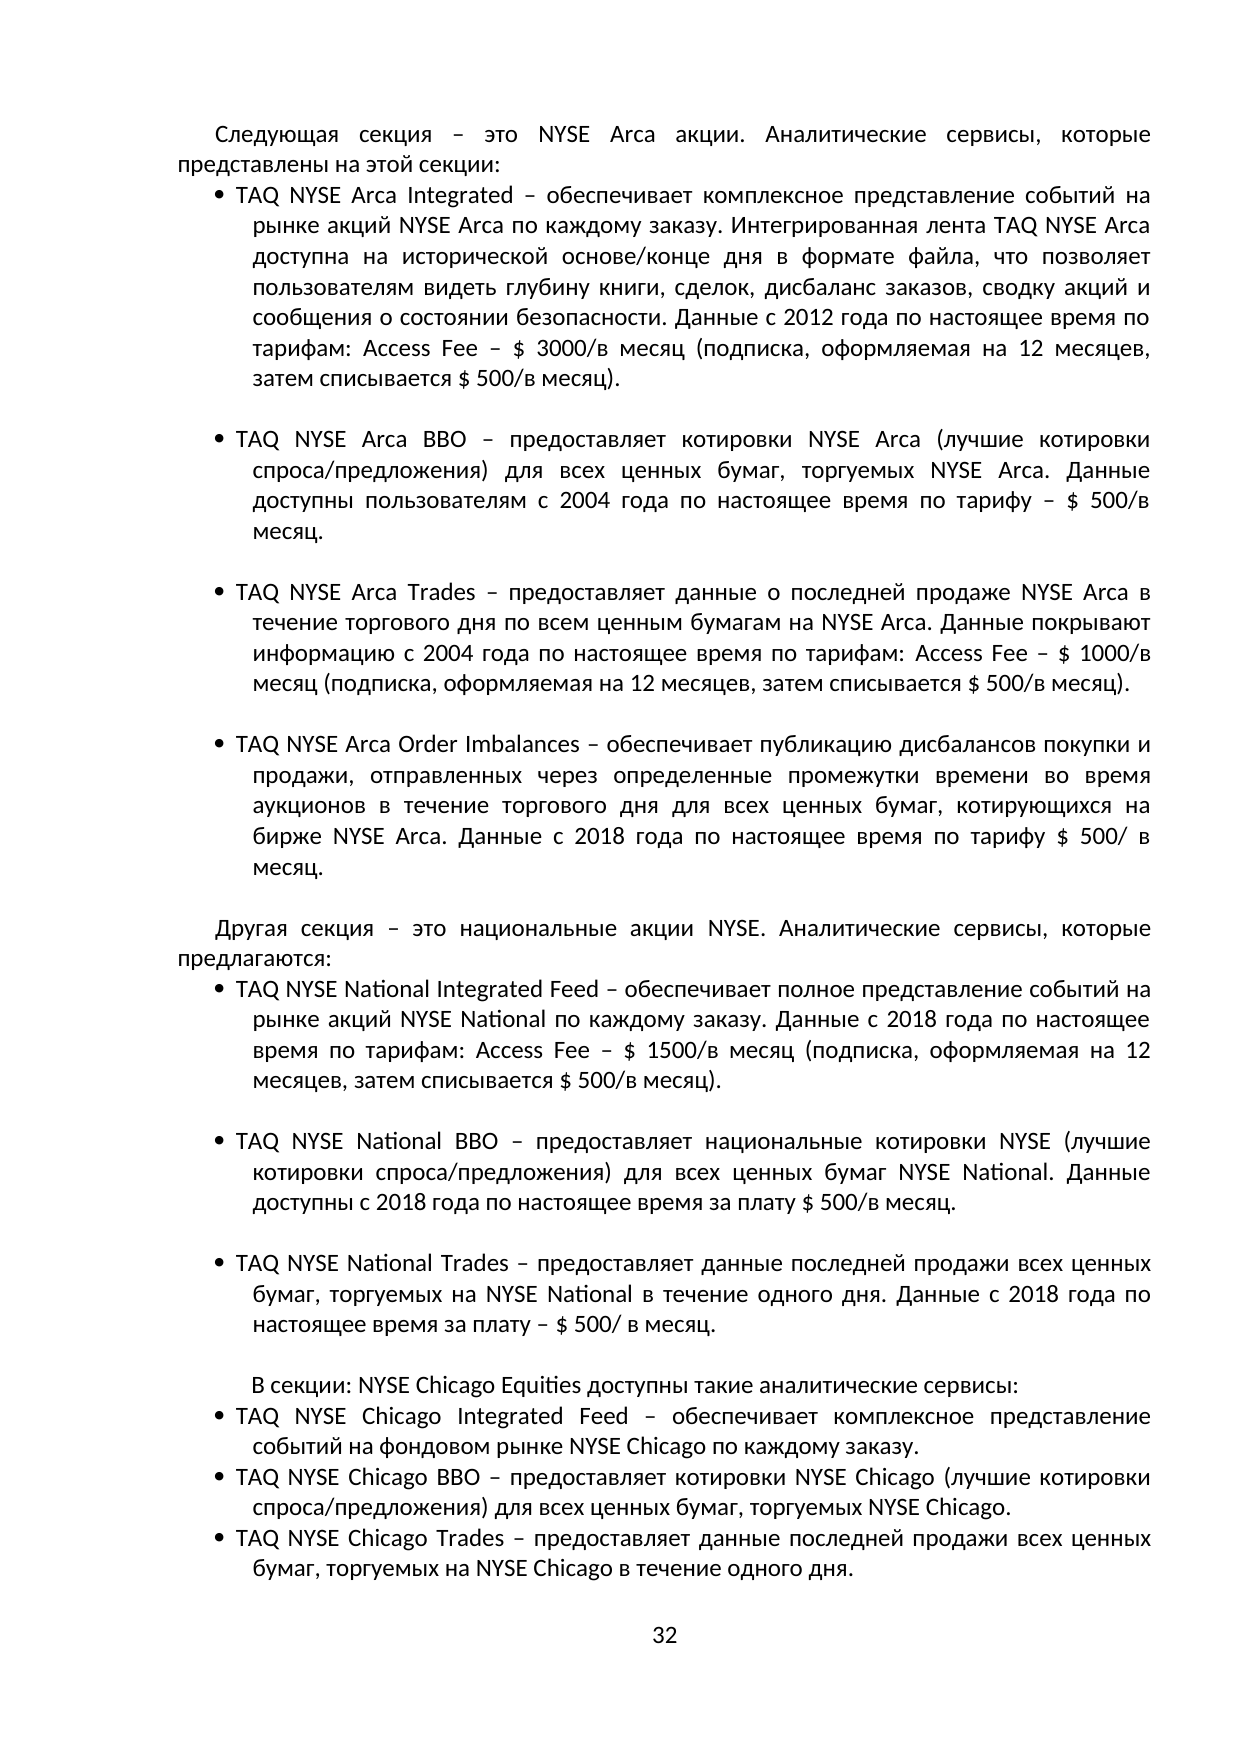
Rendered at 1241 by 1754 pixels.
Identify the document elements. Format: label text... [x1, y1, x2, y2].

list TAQ NYSE Chicago BBO – предоставляет котировки NYSE Chicago (лучшие котировки спроса/предложения) для всех ценных бумаг, торгуемых NYSE Chicago. [215, 1461, 1152, 1522]
list TAQ NYSE Chicago Trades – предоставляет данные последней продажи всех ценных бумаг, торгуемых на NYSE Chicago в течение одного дня. [215, 1522, 1152, 1583]
text Следующая секция – это NYSE Arca акции. Аналитические сервисы, которые представлены на этой секции: [177, 118, 1152, 179]
list TAQ NYSE National Integrated Feed – обеспечивает полное представление событий на рынке акций NYSE National по каждому заказу. Данные с 2018 года по настоящее время по тарифам: Access Fee – $ 1500/в месяц (подписка, оформляемая на 12 месяцев, затем списывается $ 500/в месяц). [215, 973, 1152, 1095]
list TAQ NYSE Arca Trades – предоставляет данные о последней продаже NYSE Arca в течение торгового дня по всем ценным бумагам на NYSE Arca. Данные покрывают информацию с 2004 года по настоящее время по тарифам: Access Fee – $ 1000/в месяц (подписка, оформляемая на 12 месяцев, затем списывается $ 500/в месяц). [215, 576, 1152, 698]
list TAQ NYSE Arca Integrated – обеспечивает комплексное представление событий на рынке акций NYSE Arca по каждому заказу. Интегрированная лента TAQ NYSE Arca доступна на исторической основе/конце дня в формате файла, что позволяет пользователям видеть глубину книги, сделок, дисбаланс заказов, сводку акций и сообщения о состоянии безопасности. Данные с 2012 года по настоящее время по тарифам: Access Fee – $ 3000/в месяц (подписка, оформляемая на 12 месяцев, затем списывается $ 500/в месяц). [215, 179, 1152, 393]
list TAQ NYSE National Trades – предоставляет данные последней продажи всех ценных бумаг, торгуемых на NYSE National в течение одного дня. Данные с 2018 года по настоящее время за плату – $ 500/ в месяц. [215, 1247, 1152, 1339]
list TAQ NYSE Arca Order Imbalances – обеспечивает публикацию дисбалансов покупки и продажи, отправленных через определенные промежутки времени во время аукционов в течение торгового дня для всех ценных бумаг, котирующихся на бирже NYSE Arca. Данные с 2018 года по настоящее время по тарифу $ 500/ в месяц. [215, 728, 1152, 881]
list TAQ NYSE National BBO – предоставляет национальные котировки NYSE (лучшие котировки спроса/предложения) для всех ценных бумаг NYSE National. Данные доступны с 2018 года по настоящее время за плату $ 500/в месяц. [215, 1125, 1152, 1217]
text В секции: NYSE Chicago Equities доступны такие аналитические сервисы: [177, 1369, 1152, 1400]
list TAQ NYSE Chicago Integrated Feed – обеспечивает комплексное представление событий на фондовом рынке NYSE Chicago по каждому заказу. [215, 1400, 1152, 1461]
text Другая секция – это национальные акции NYSE. Аналитические сервисы, которые предлагаются: [177, 912, 1152, 973]
list TAQ NYSE Arca BBO – предоставляет котировки NYSE Arca (лучшие котировки спроса/предложения) для всех ценных бумаг, торгуемых NYSE Arca. Данные доступны пользователям с 2004 года по настоящее время по тарифу – $ 500/в месяц. [215, 423, 1152, 545]
